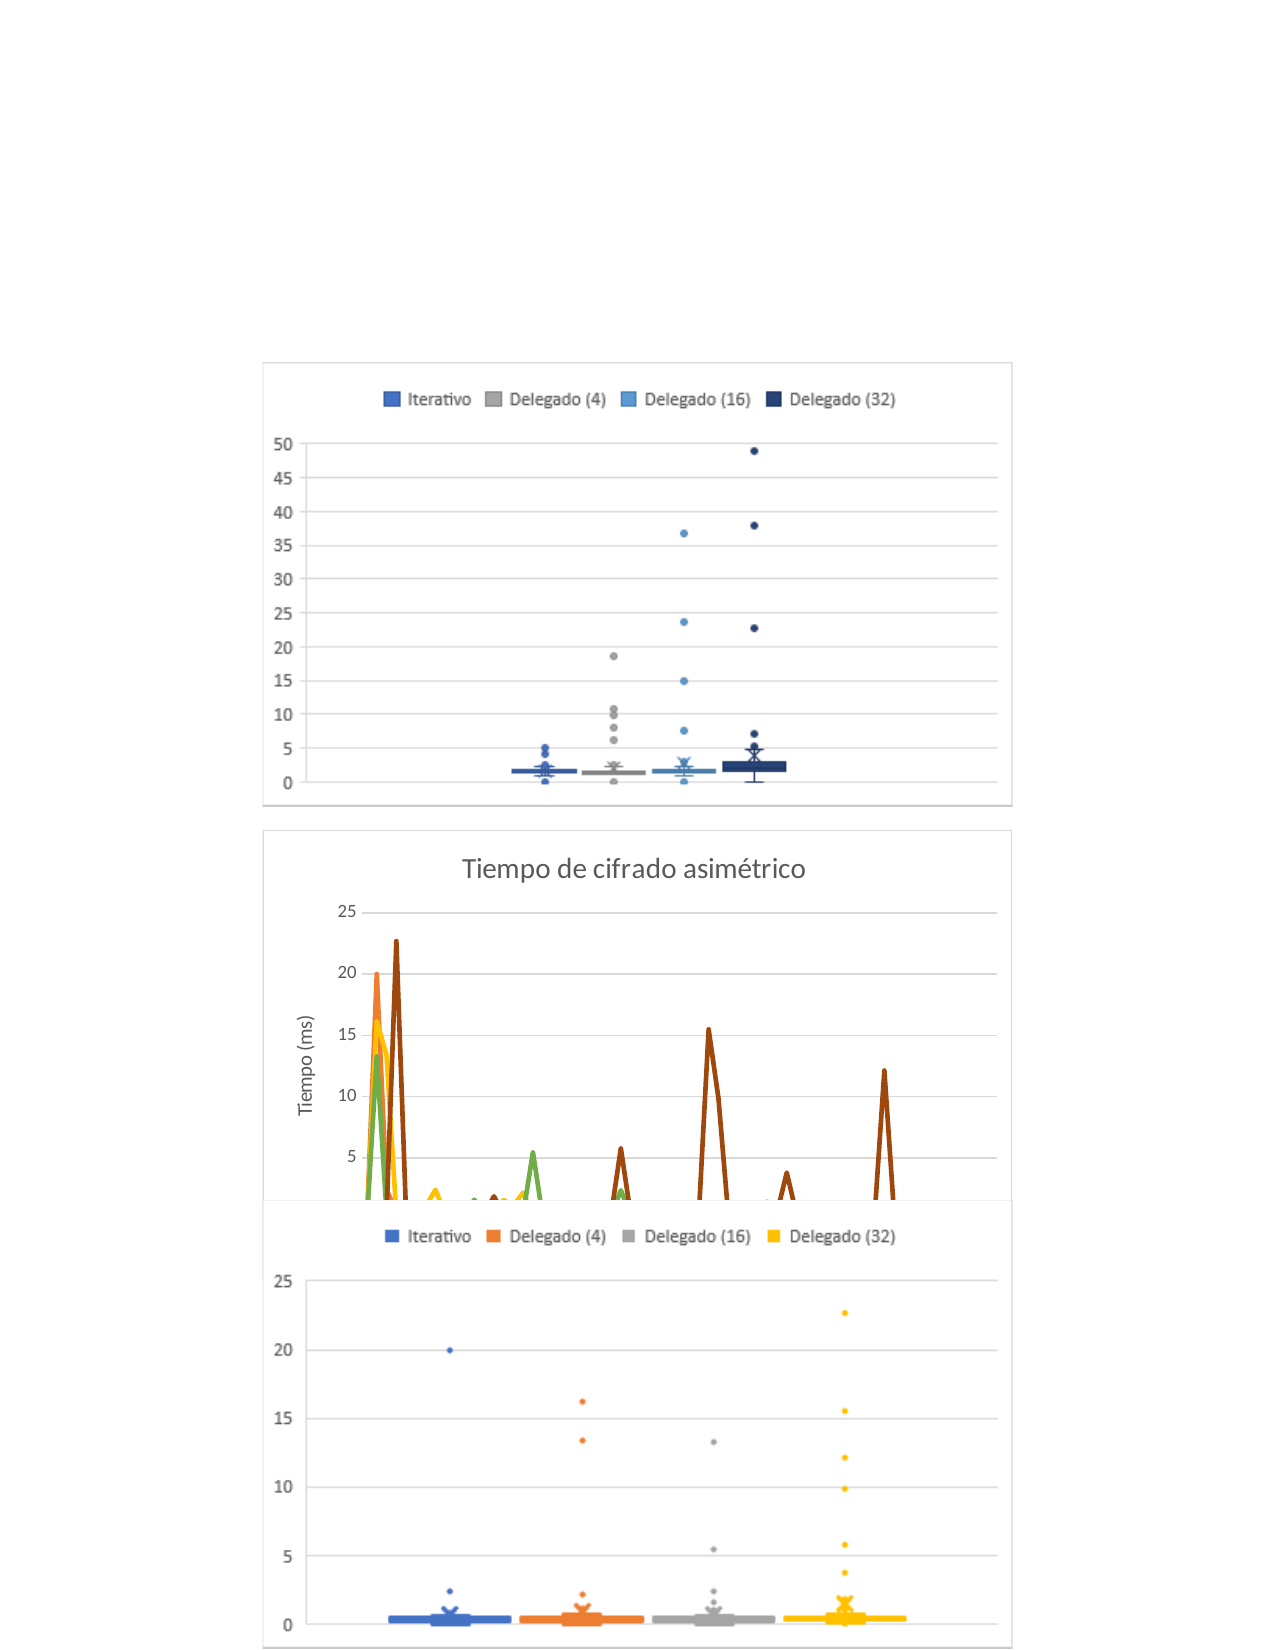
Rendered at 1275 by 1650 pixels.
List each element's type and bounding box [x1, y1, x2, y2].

picture [262, 1200, 1013, 1650]
picture [262, 362, 1013, 808]
